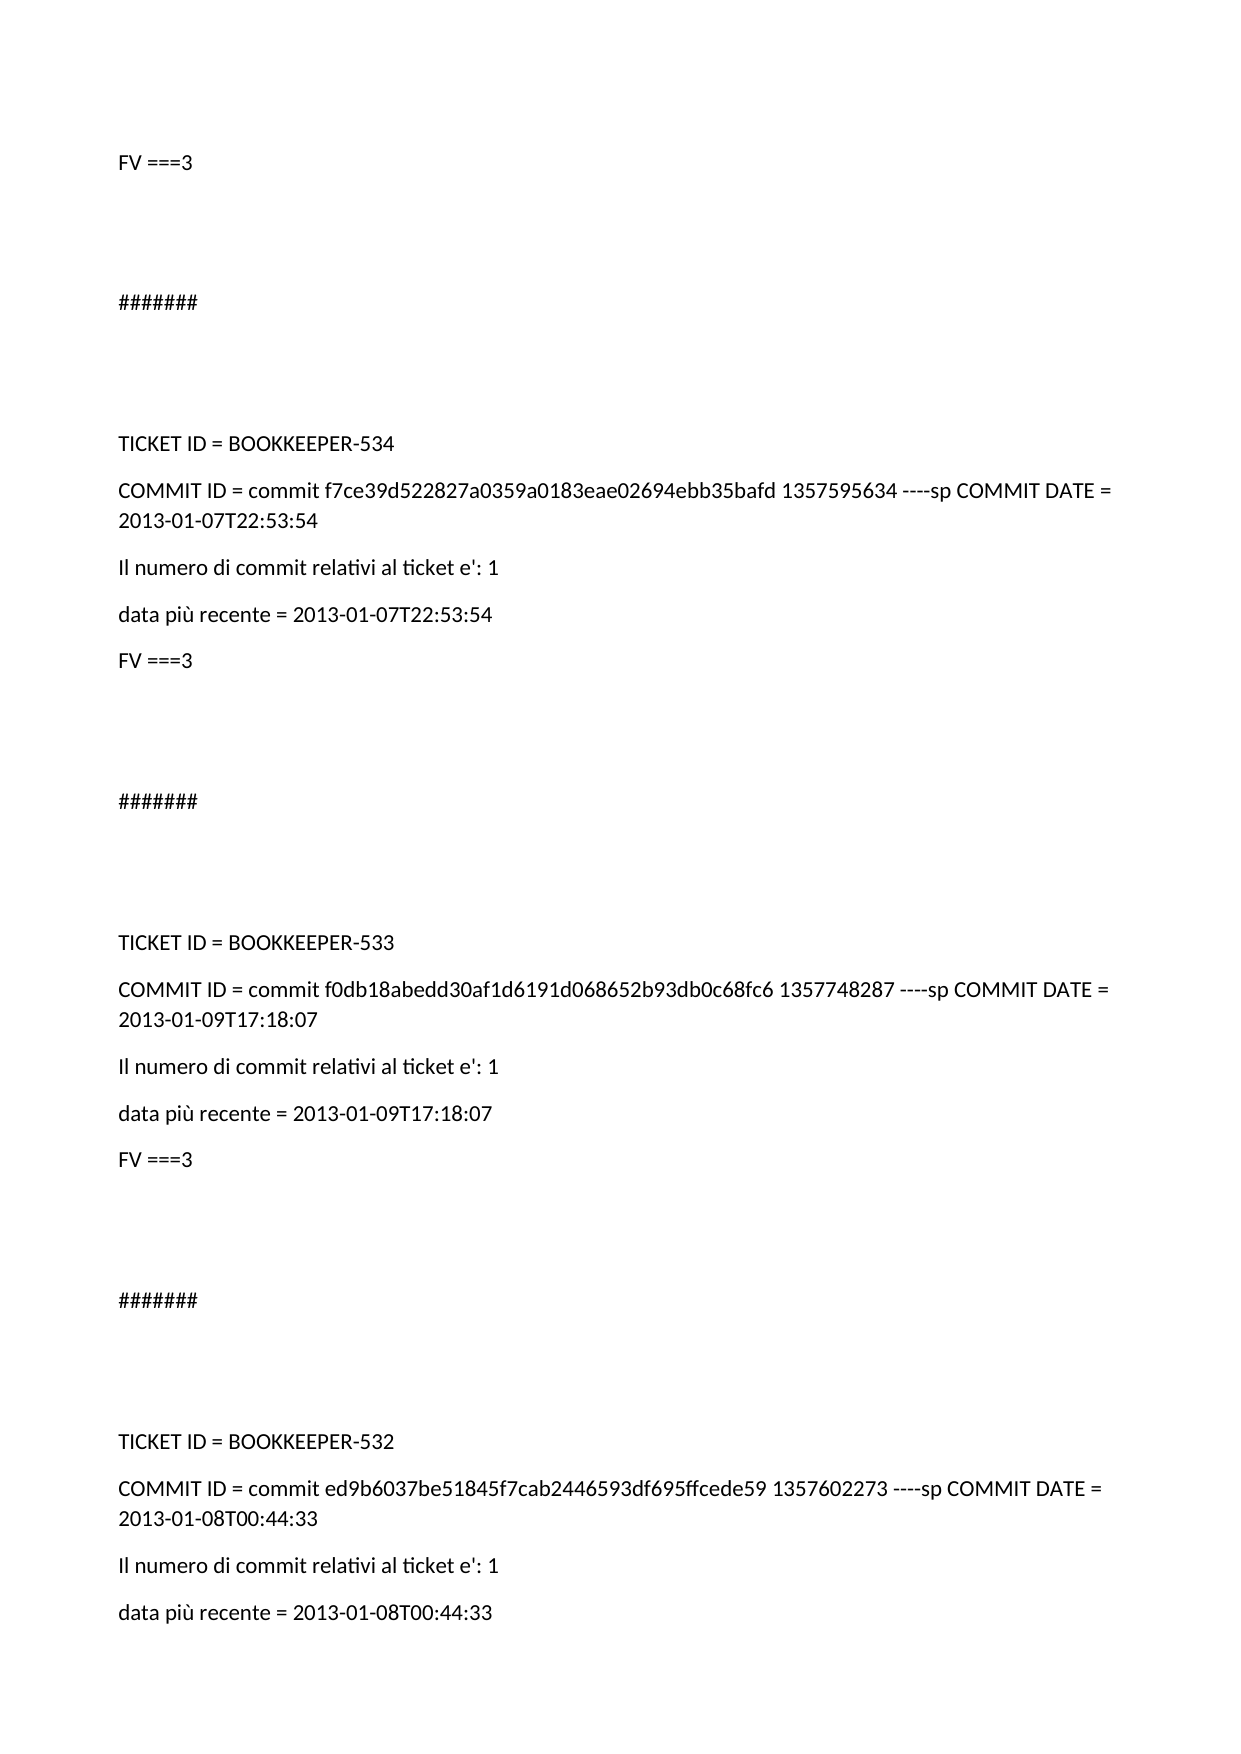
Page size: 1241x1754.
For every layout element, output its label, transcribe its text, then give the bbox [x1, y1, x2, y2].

text ####### [118, 288, 1122, 316]
text Il numero di commit relativi al ticket e': 1 [118, 1052, 1122, 1080]
text data più recente = 2013-01-09T17:18:07 [118, 1099, 1122, 1127]
text COMMIT ID = commit f0db18abedd30af1d6191d068652b93db0c68fc6 1357748287 ----sp COMMIT DATE = 2013-01-09T17:18:07 [118, 975, 1122, 1033]
text COMMIT ID = commit ed9b6037be51845f7cab2446593df695ffcede59 1357602273 ----sp COMMIT DATE = 2013-01-08T00:44:33 [118, 1474, 1122, 1532]
text data più recente = 2013-01-07T22:53:54 [118, 600, 1122, 628]
text TICKET ID = BOOKKEEPER-533 [118, 928, 1122, 956]
text COMMIT ID = commit f7ce39d522827a0359a0183eae02694ebb35bafd 1357595634 ----sp COMMIT DATE = 2013-01-07T22:53:54 [118, 476, 1122, 534]
text TICKET ID = BOOKKEEPER-532 [118, 1427, 1122, 1455]
text ####### [118, 787, 1122, 815]
text ####### [118, 1286, 1122, 1314]
text Il numero di commit relativi al ticket e': 1 [118, 1551, 1122, 1579]
text data più recente = 2013-01-08T00:44:33 [118, 1598, 1122, 1626]
text FV ===3 [118, 1146, 1122, 1173]
text FV ===3 [118, 148, 1122, 176]
text Il numero di commit relativi al ticket e': 1 [118, 553, 1122, 581]
text TICKET ID = BOOKKEEPER-534 [118, 429, 1122, 457]
text FV ===3 [118, 647, 1122, 674]
